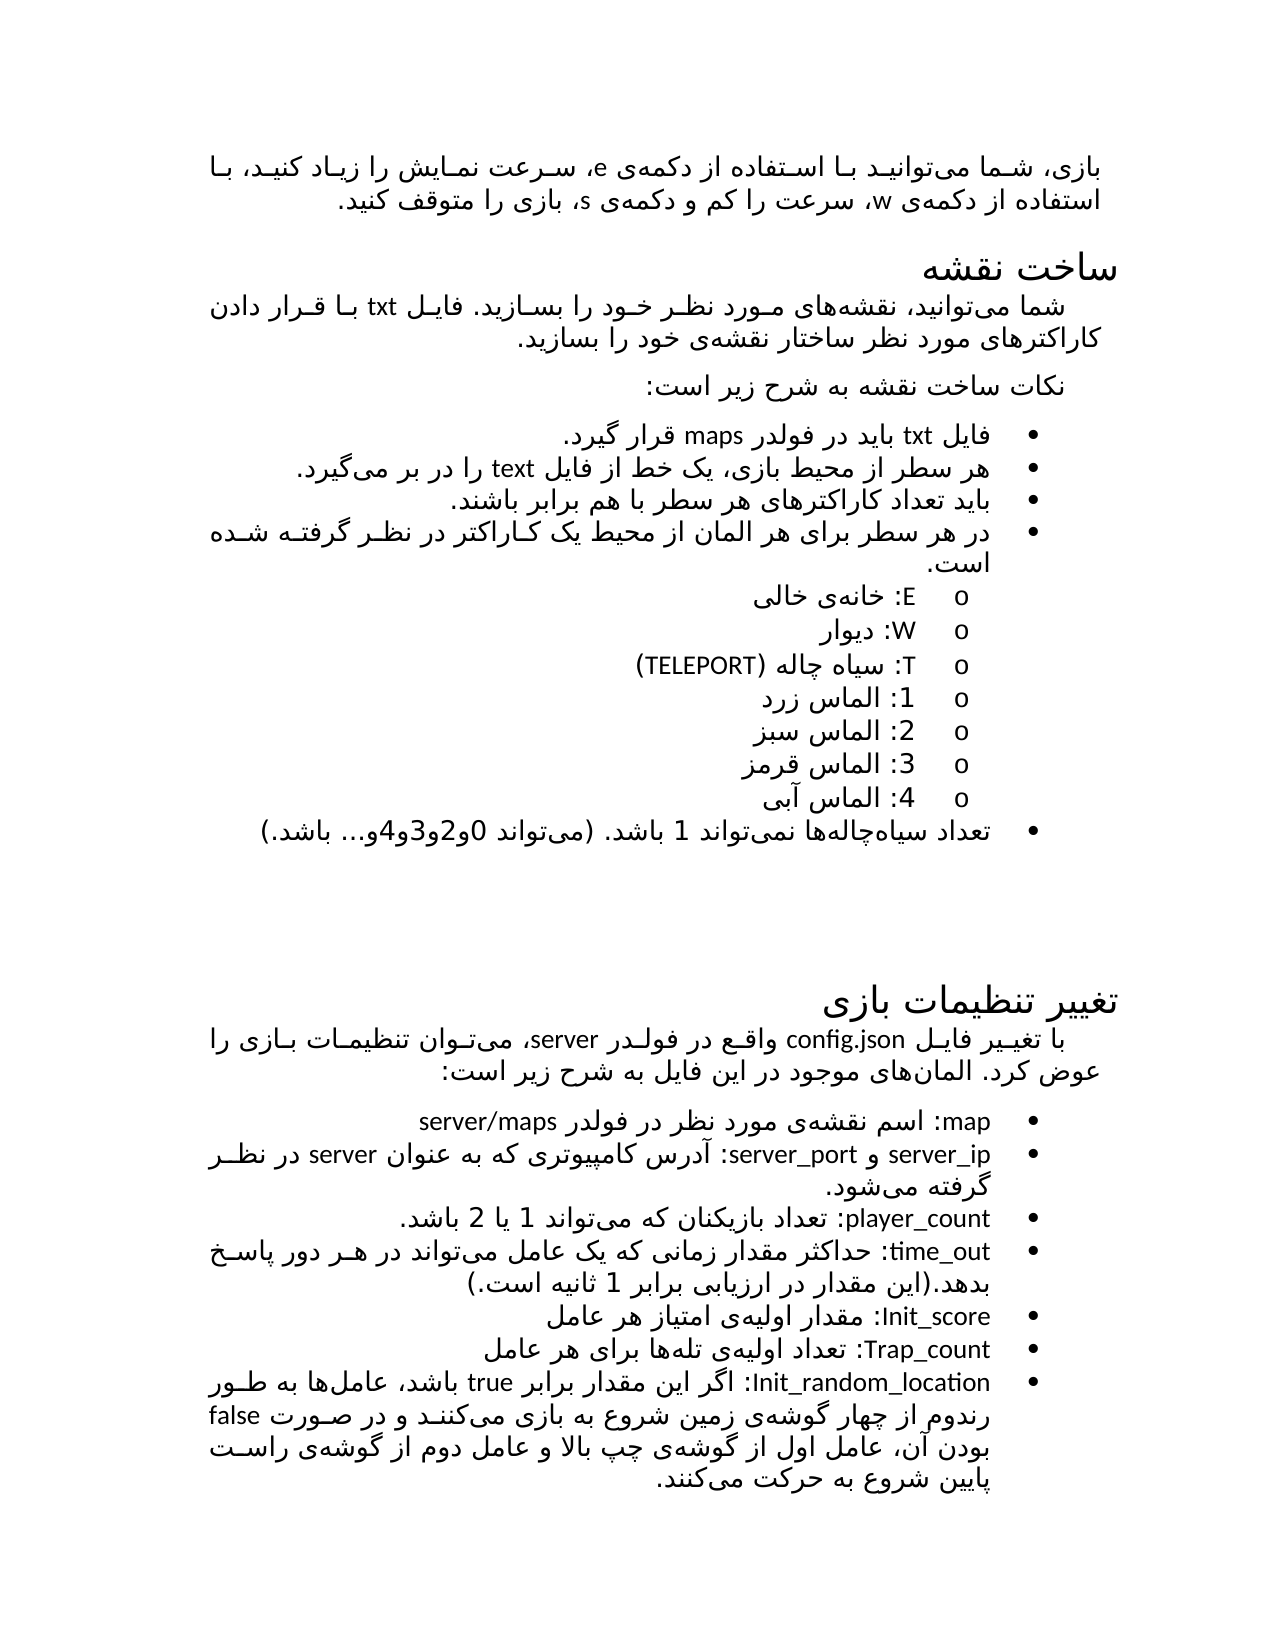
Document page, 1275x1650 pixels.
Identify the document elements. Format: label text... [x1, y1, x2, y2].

list 1: الماس زرد [209, 682, 953, 715]
list 2: الماس سبز [209, 715, 953, 749]
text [209, 150, 1101, 216]
list E: خانه‌ی خالی [209, 579, 953, 613]
list T: سیاه چاله (TELEPORT) [209, 648, 953, 682]
list Trap_count: تعداد اولیه‌ی تله‌ها برای هر عامل [209, 1332, 1028, 1365]
text شما می‌توانید، نقشه‌های مورد نظر خود را بسازید. فایل txt با قرار دادن کاراکتر‌های مورد نظر ساختار نقشه‌ی خود را بسازید. [209, 289, 1101, 353]
subtitle تغییر تنظیمات بازی [209, 979, 1119, 1023]
list W: دیوار [209, 613, 953, 648]
subtitle ساخت نقشه‌ [209, 245, 1119, 289]
text با تغییر فایل config.json واقع در فولدر server، می‌توان تنظیمات بازی را عوض کرد. المان‌های موجود در این فایل به شرح زیر است: [209, 1023, 1101, 1087]
list هر سطر از محیط بازی، یک خط از فایل text را در بر می‌گیرد. [209, 451, 1028, 484]
text نکات ساخت نقشه به شرح زیر است: [209, 370, 1101, 402]
list Init_score: مقدار اولیه‌ی امتیاز هر عامل [209, 1299, 1028, 1332]
list server_ip و server_port: آدرس کامپیوتری که به عنوان server در نظر گرفته می‌شود. [209, 1137, 1028, 1202]
list map: اسم نقشه‌ی مورد نظر در فولدر server/maps [209, 1104, 1028, 1137]
list 3: الماس قرمز [209, 749, 953, 782]
list Init_random_location: اگر این مقدار برابر true باشد، عامل‌ها به طور رندوم از چهار گوشه‌ی زمین شروع به بازی می‌کنند و در صورت false بودن آن، عامل اول از گوشه‌ی چپ بالا و عامل دوم از گوشه‌ی راست پایین شروع به حرکت می‌کنند. [209, 1365, 1028, 1494]
list time_out: حداکثر مقدار زمانی که یک عامل می‌تواند در هر دور پاسخ بدهد.(این مقدار در ارزیابی برابر 1 ثانیه است.) [209, 1234, 1028, 1299]
list تعداد سیاه‌چاله‌ها نمی‌تواند 1 باشد. (می‌تواند 0و2و3و4و... باشد.) [209, 815, 1028, 847]
list فایل txt باید در فولدر maps قرار گیرد. [209, 418, 1028, 451]
list باید تعداد کاراکتر‌های هر سطر با هم برابر باشند. [209, 484, 1028, 516]
list در هر سطر برای هر المان از محیط یک کاراکتر در نظر گرفته شده است. [209, 516, 1028, 579]
list 4: الماس آبی [209, 782, 953, 815]
list player_count: تعداد بازیکنان که می‌تواند 1 یا 2 باشد. [209, 1202, 1028, 1234]
